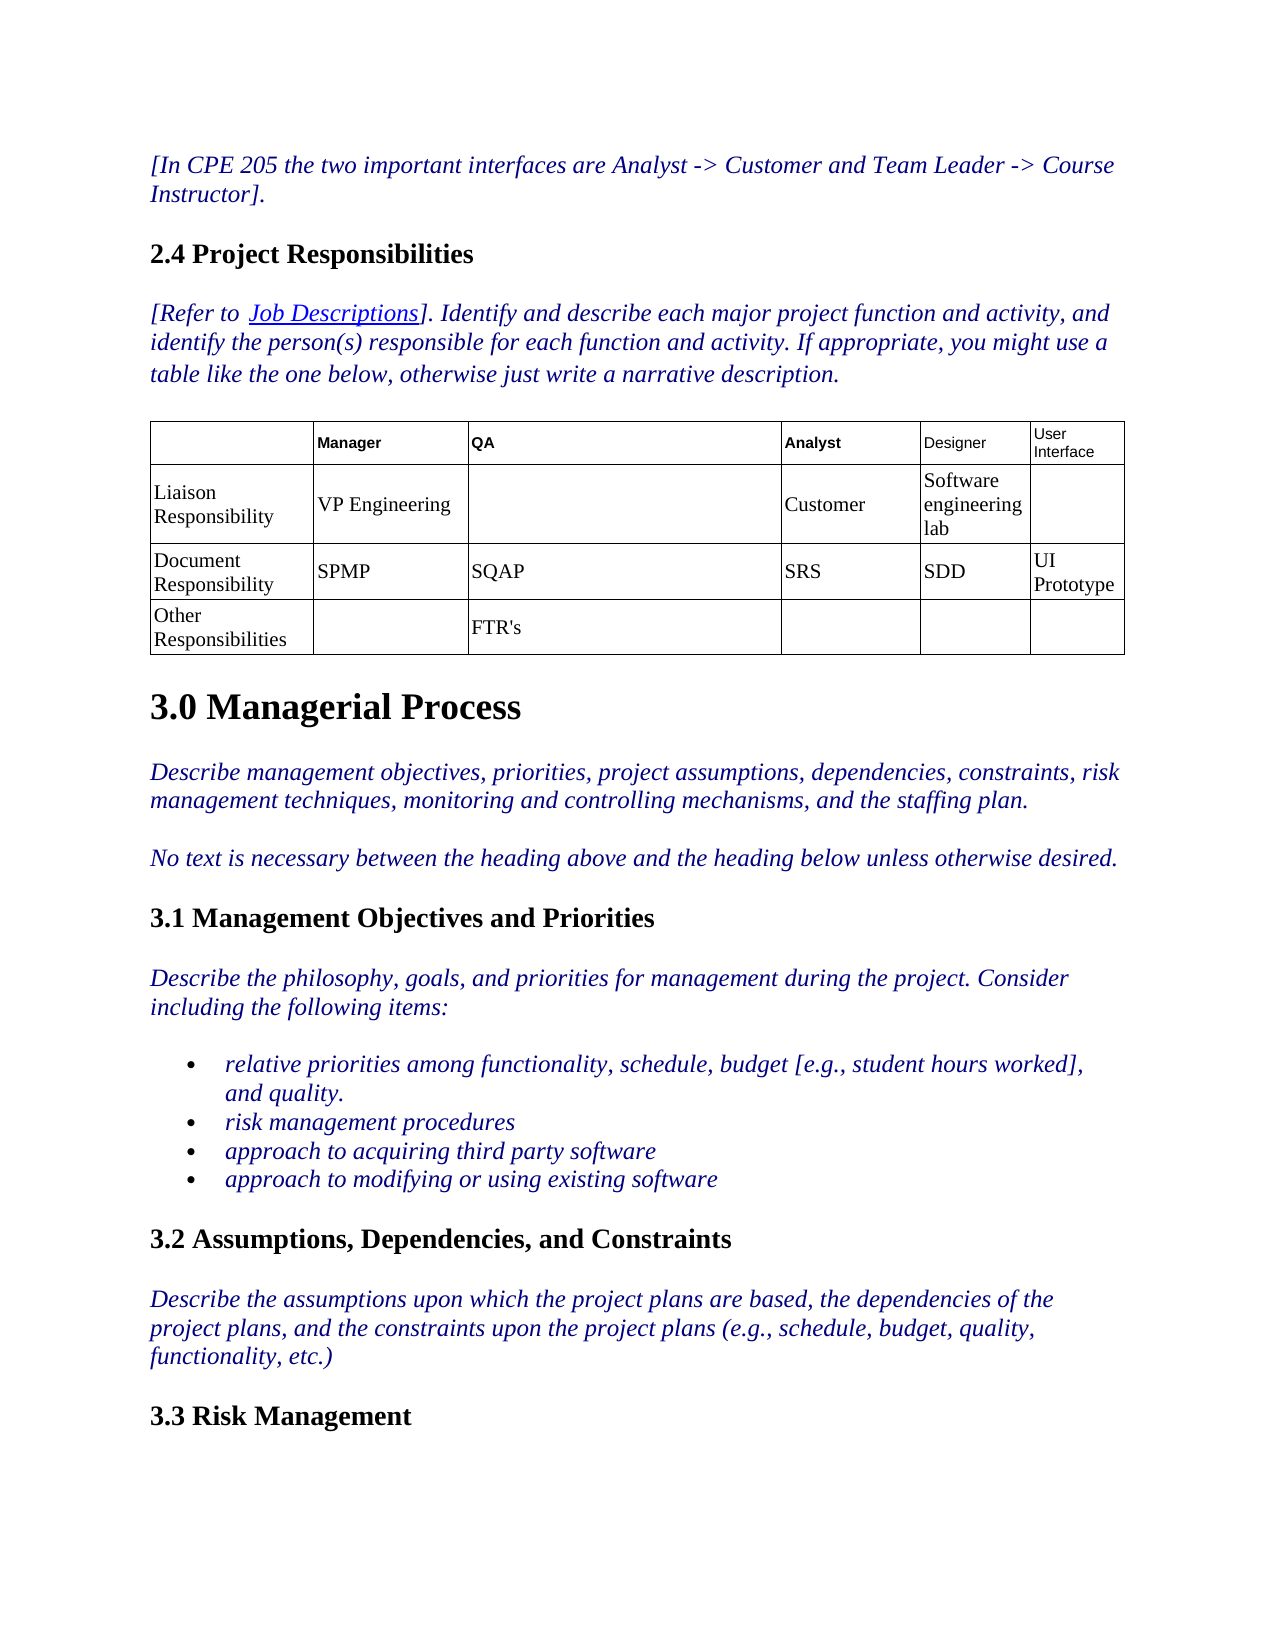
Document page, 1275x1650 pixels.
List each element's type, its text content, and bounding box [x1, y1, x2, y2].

table_cell Customer [782, 465, 920, 543]
list relative priorities among functionality, schedule, budget [e.g., student hours worked], and quality. [187, 1049, 1125, 1107]
text 3.3 Risk Management [150, 1399, 1125, 1432]
table_cell Document Responsibility [151, 544, 313, 599]
table_cell [921, 600, 1030, 654]
table_cell [314, 600, 468, 654]
text Describe management objectives, priorities, project assumptions, dependencies, constraints, risk management techniques, monitoring and controlling mechanisms, and the staffing plan. [150, 757, 1125, 814]
text 3.0 Managerial Process [150, 684, 1125, 727]
table_cell SRS [782, 544, 920, 599]
list approach to acquiring third party software [187, 1136, 1125, 1164]
table_header Manager [314, 422, 468, 464]
text Describe the philosophy, goals, and priorities for management during the project. Consider including the following items: [150, 963, 1125, 1020]
table_cell SPMP [314, 544, 468, 599]
table_cell [1031, 465, 1124, 543]
table_header QA [469, 422, 781, 464]
table_cell [782, 600, 920, 654]
table_cell Liaison Responsibility [151, 465, 313, 543]
table_header User Interface [1031, 422, 1124, 464]
table_cell VP Engineering [314, 465, 468, 543]
table_cell Software engineering lab [921, 465, 1030, 543]
table_cell FTR's [469, 600, 781, 654]
text 2.4 Project Responsibilities [150, 237, 1125, 269]
text [In CPE 205 the two important interfaces are Analyst -> Customer and Team Leader -> Course Instructor]. [150, 150, 1125, 207]
table_header [151, 422, 313, 464]
table_cell [469, 465, 781, 543]
table_cell Other Responsibilities [151, 600, 313, 654]
text Describe the assumptions upon which the project plans are based, the dependencies of the project plans, and the constraints upon the project plans (e.g., schedule, budget, quality, functionality, etc.) [150, 1284, 1125, 1370]
table_cell UI Prototype [1031, 544, 1124, 599]
table_header Analyst [782, 422, 920, 464]
list approach to modifying or using existing software [187, 1164, 1125, 1193]
table_cell [1031, 600, 1124, 654]
table_cell SQAP [469, 544, 781, 599]
table_cell SDD [921, 544, 1030, 599]
text No text is necessary between the heading above and the heading below unless otherwise desired. [150, 843, 1125, 872]
table_header Designer [921, 422, 1030, 464]
text [Refer to Job Descriptions]. Identify and describe each major project function and activity, and identify the person(s) responsible for each function and activity. If appropriate, you might use a table like the one below, otherwise just write a narrative description. [150, 298, 1125, 421]
text 3.2 Assumptions, Dependencies, and Constraints [150, 1222, 1125, 1255]
text 3.1 Management Objectives and Priorities [150, 901, 1125, 934]
list risk management procedures [187, 1107, 1125, 1136]
